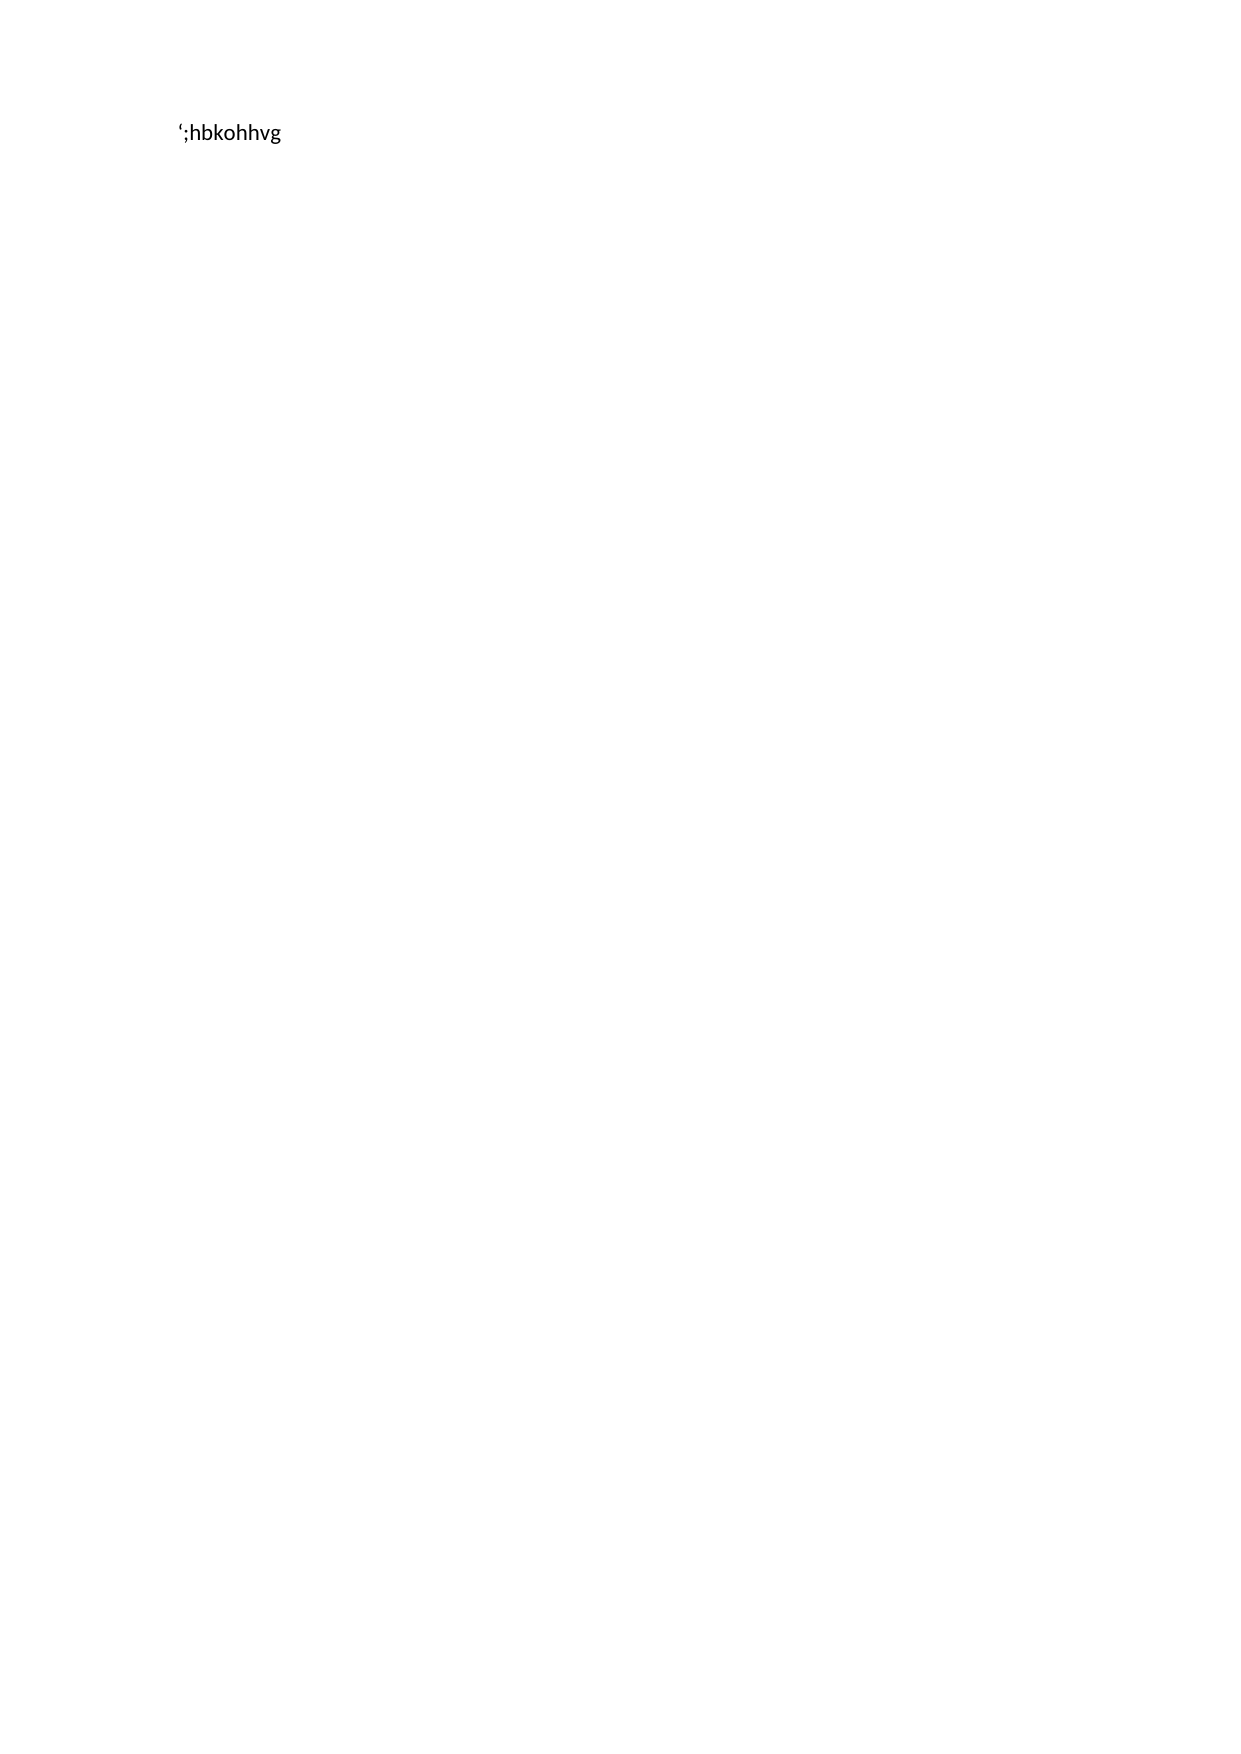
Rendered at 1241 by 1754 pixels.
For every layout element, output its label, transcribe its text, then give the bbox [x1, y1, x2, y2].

text ‘;hbkohhvg [177, 118, 1152, 146]
